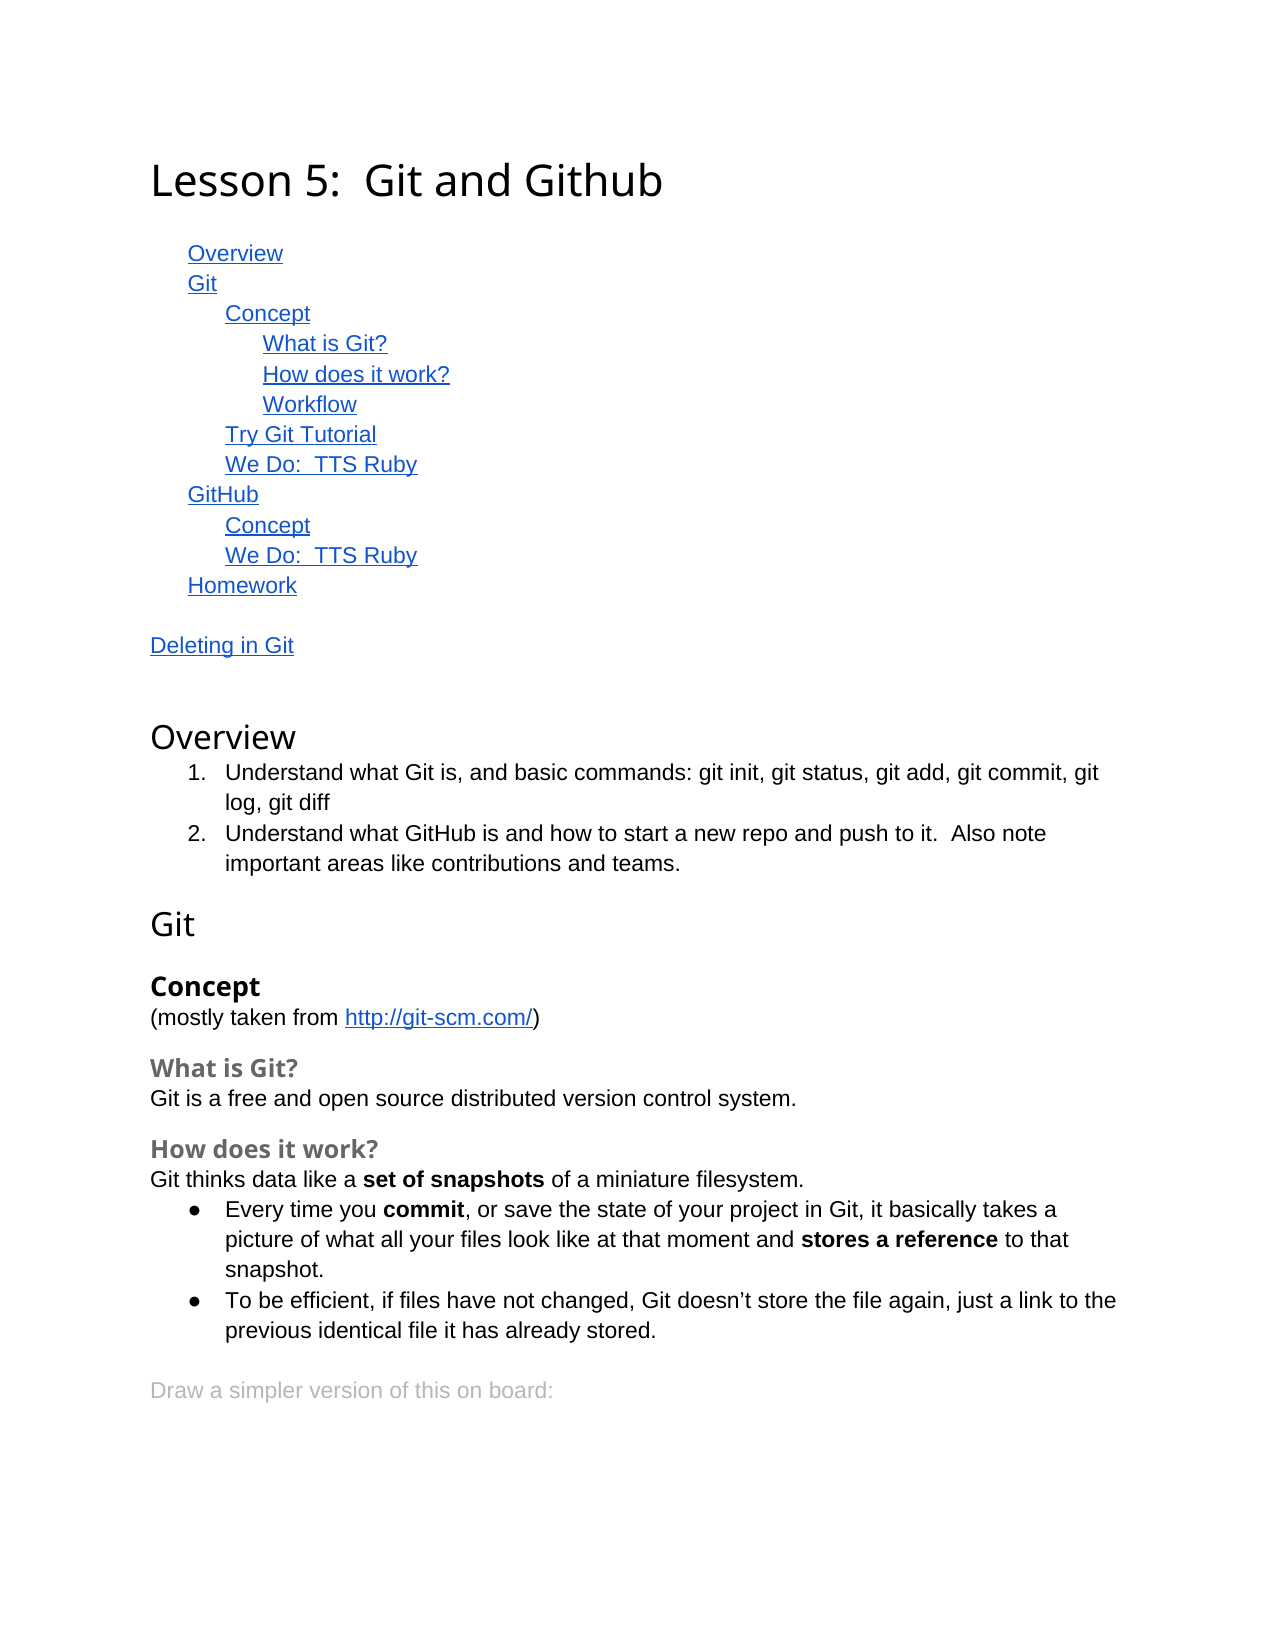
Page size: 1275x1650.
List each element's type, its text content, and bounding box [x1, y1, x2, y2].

text Git is a free and open source distributed version control system. [150, 1085, 1125, 1111]
text Homework [187, 572, 1125, 598]
text GitHub [187, 481, 1125, 508]
title Lesson 5: Git and Github [150, 150, 1125, 209]
text How does it work? [262, 361, 1125, 387]
subtitle Concept [150, 967, 1125, 1004]
list Every time you commit, or save the state of your project in Git, it basically takes a picture of what all your files look like at that moment and stores a reference to that snapshot. [187, 1196, 1125, 1283]
text We Do: TTS Ruby [225, 542, 1125, 568]
text We Do: TTS Ruby [225, 451, 1125, 478]
text Git thinks data like a set of snapshots of a miniature filesystem. [150, 1166, 1125, 1192]
list Understand what Git is, and basic commands: git init, git status, git add, git commit, git log, git diff [187, 759, 1125, 816]
text Try Git Tutorial [225, 421, 1125, 447]
text Git [187, 270, 1125, 296]
list To be efficient, if files have not changed, Git doesn’t store the file again, just a link to the previous identical file it has already stored. [187, 1287, 1125, 1343]
text What is Git? [262, 330, 1125, 357]
text Deleting in Git [150, 632, 1125, 659]
text Overview [187, 240, 1125, 266]
subtitle Overview [150, 714, 1125, 759]
text Concept [225, 512, 1125, 538]
subtitle Git [150, 901, 1125, 946]
subtitle How does it work? [150, 1132, 1125, 1166]
text (mostly taken from http://git-scm.com/) [150, 1004, 1125, 1030]
text Draw a simpler version of this on board: [150, 1377, 1125, 1404]
subtitle What is Git? [150, 1051, 1125, 1085]
list Understand what GitHub is and how to start a new repo and push to it. Also note important areas like contributions and teams. [187, 819, 1125, 876]
text Concept [225, 300, 1125, 327]
text Workflow [262, 391, 1125, 417]
